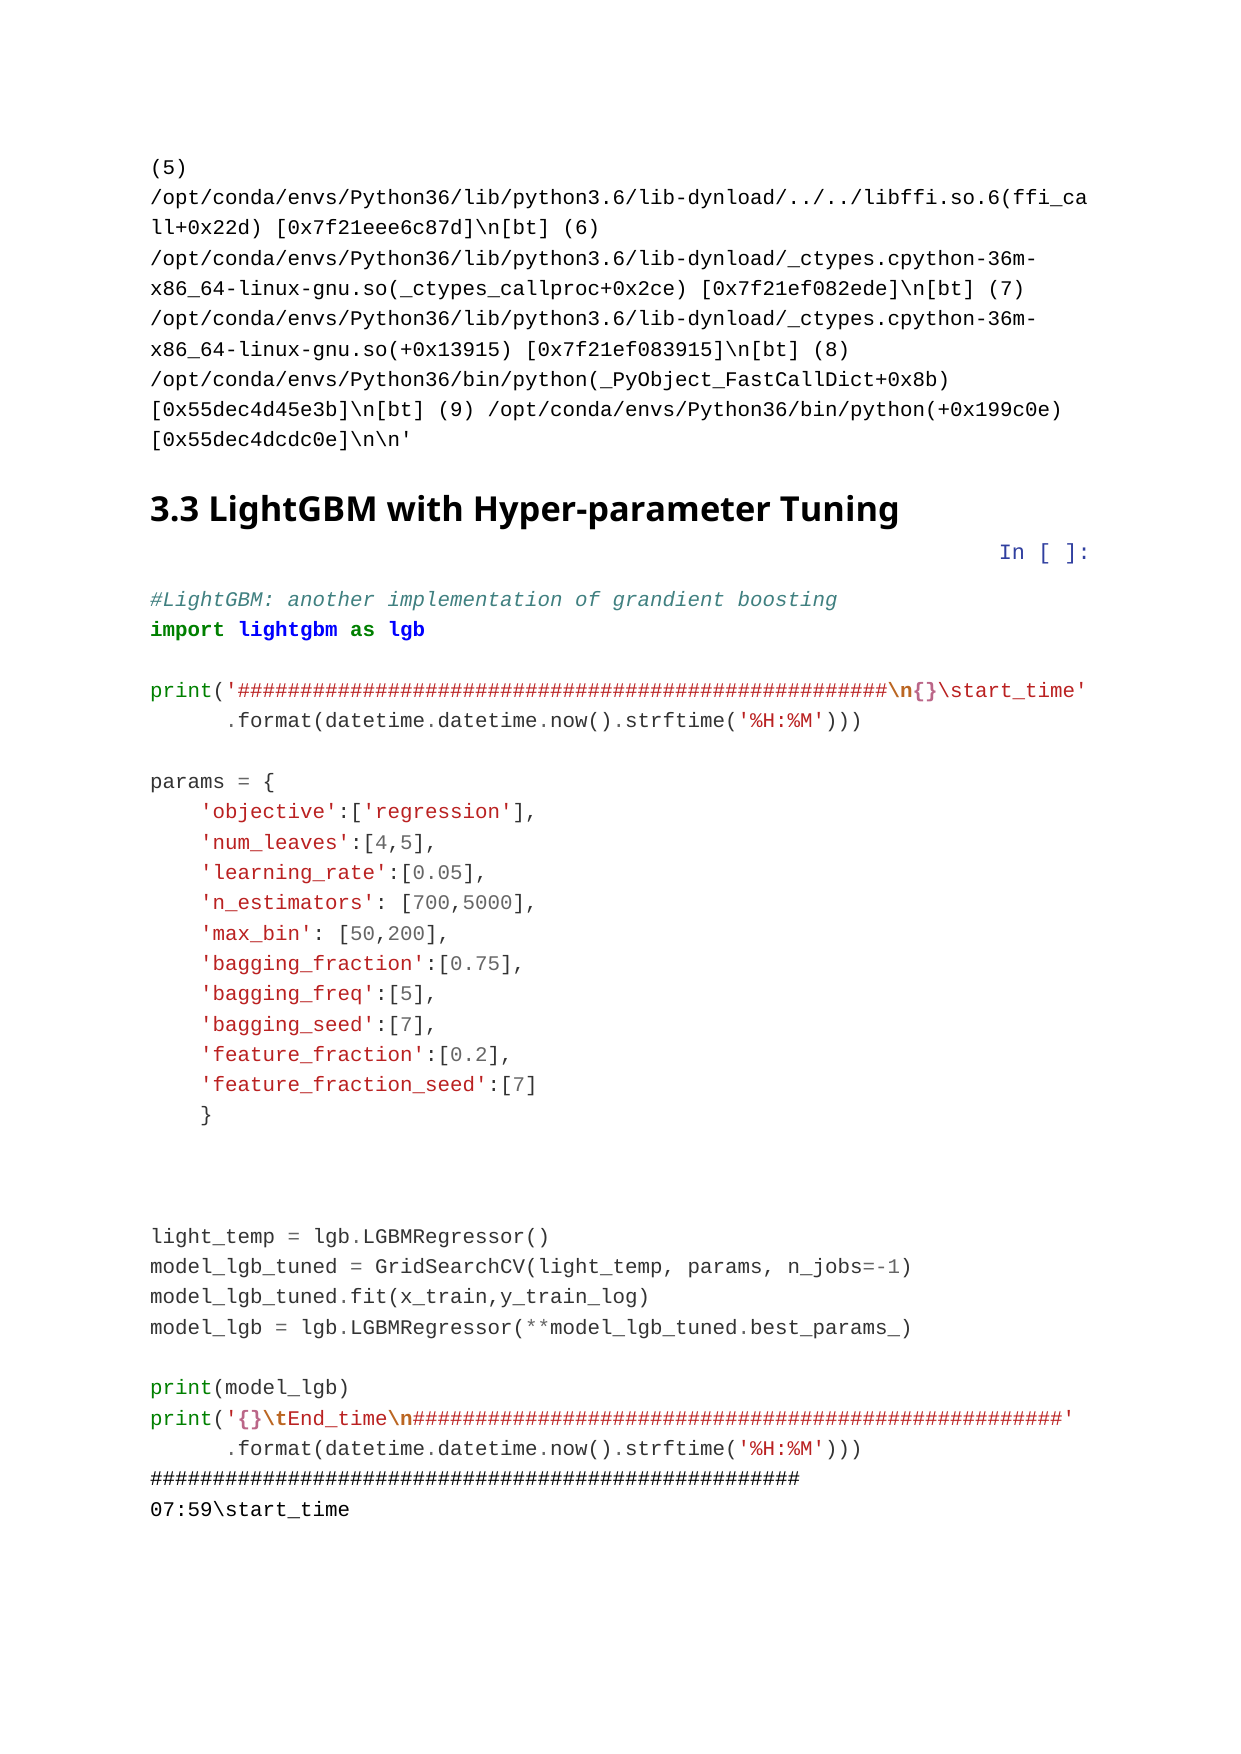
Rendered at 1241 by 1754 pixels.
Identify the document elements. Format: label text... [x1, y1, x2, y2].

text } [150, 1098, 1090, 1128]
text params = { [150, 764, 1090, 795]
text 07:59\start_time [150, 1492, 1090, 1522]
text model_lgb_tuned = GridSearchCV(light_temp, params, n_jobs=-1) [150, 1249, 1090, 1280]
text 'bagging_seed':[7], [150, 1007, 1090, 1037]
text .format(datetime.datetime.now().strftime('%H:%M'))) [150, 1431, 1090, 1462]
text 'max_bin': [50,200], [150, 916, 1090, 946]
text 'feature_fraction':[0.2], [150, 1037, 1090, 1067]
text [150, 150, 1090, 453]
text In [ ]: [150, 536, 1090, 566]
text print('####################################################\n{}\start_time' [150, 673, 1090, 704]
text import lightgbm as lgb [150, 613, 1090, 643]
text print(model_lgb) [150, 1371, 1090, 1401]
text 'feature_fraction_seed':[7] [150, 1067, 1090, 1098]
text model_lgb = lgb.LGBMRegressor(**model_lgb_tuned.best_params_) [150, 1310, 1090, 1340]
text print('{}\tEnd_time\n####################################################' [150, 1401, 1090, 1431]
text 'bagging_freq':[5], [150, 977, 1090, 1007]
text model_lgb_tuned.fit(x_train,y_train_log) [150, 1280, 1090, 1310]
text .format(datetime.datetime.now().strftime('%H:%M'))) [150, 704, 1090, 734]
text #LightGBM: another implementation of grandient boosting [150, 582, 1090, 613]
text 'num_leaves':[4,5], [150, 825, 1090, 855]
text #################################################### [150, 1462, 1090, 1492]
text 'bagging_fraction':[0.75], [150, 946, 1090, 977]
text light_temp = lgb.LGBMRegressor() [150, 1219, 1090, 1249]
subtitle 3.3 LightGBM with Hyper-parameter Tuning [150, 485, 1090, 532]
text 'objective':['regression'], [150, 795, 1090, 825]
text 'n_estimators': [700,5000], [150, 886, 1090, 916]
text 'learning_rate':[0.05], [150, 855, 1090, 886]
